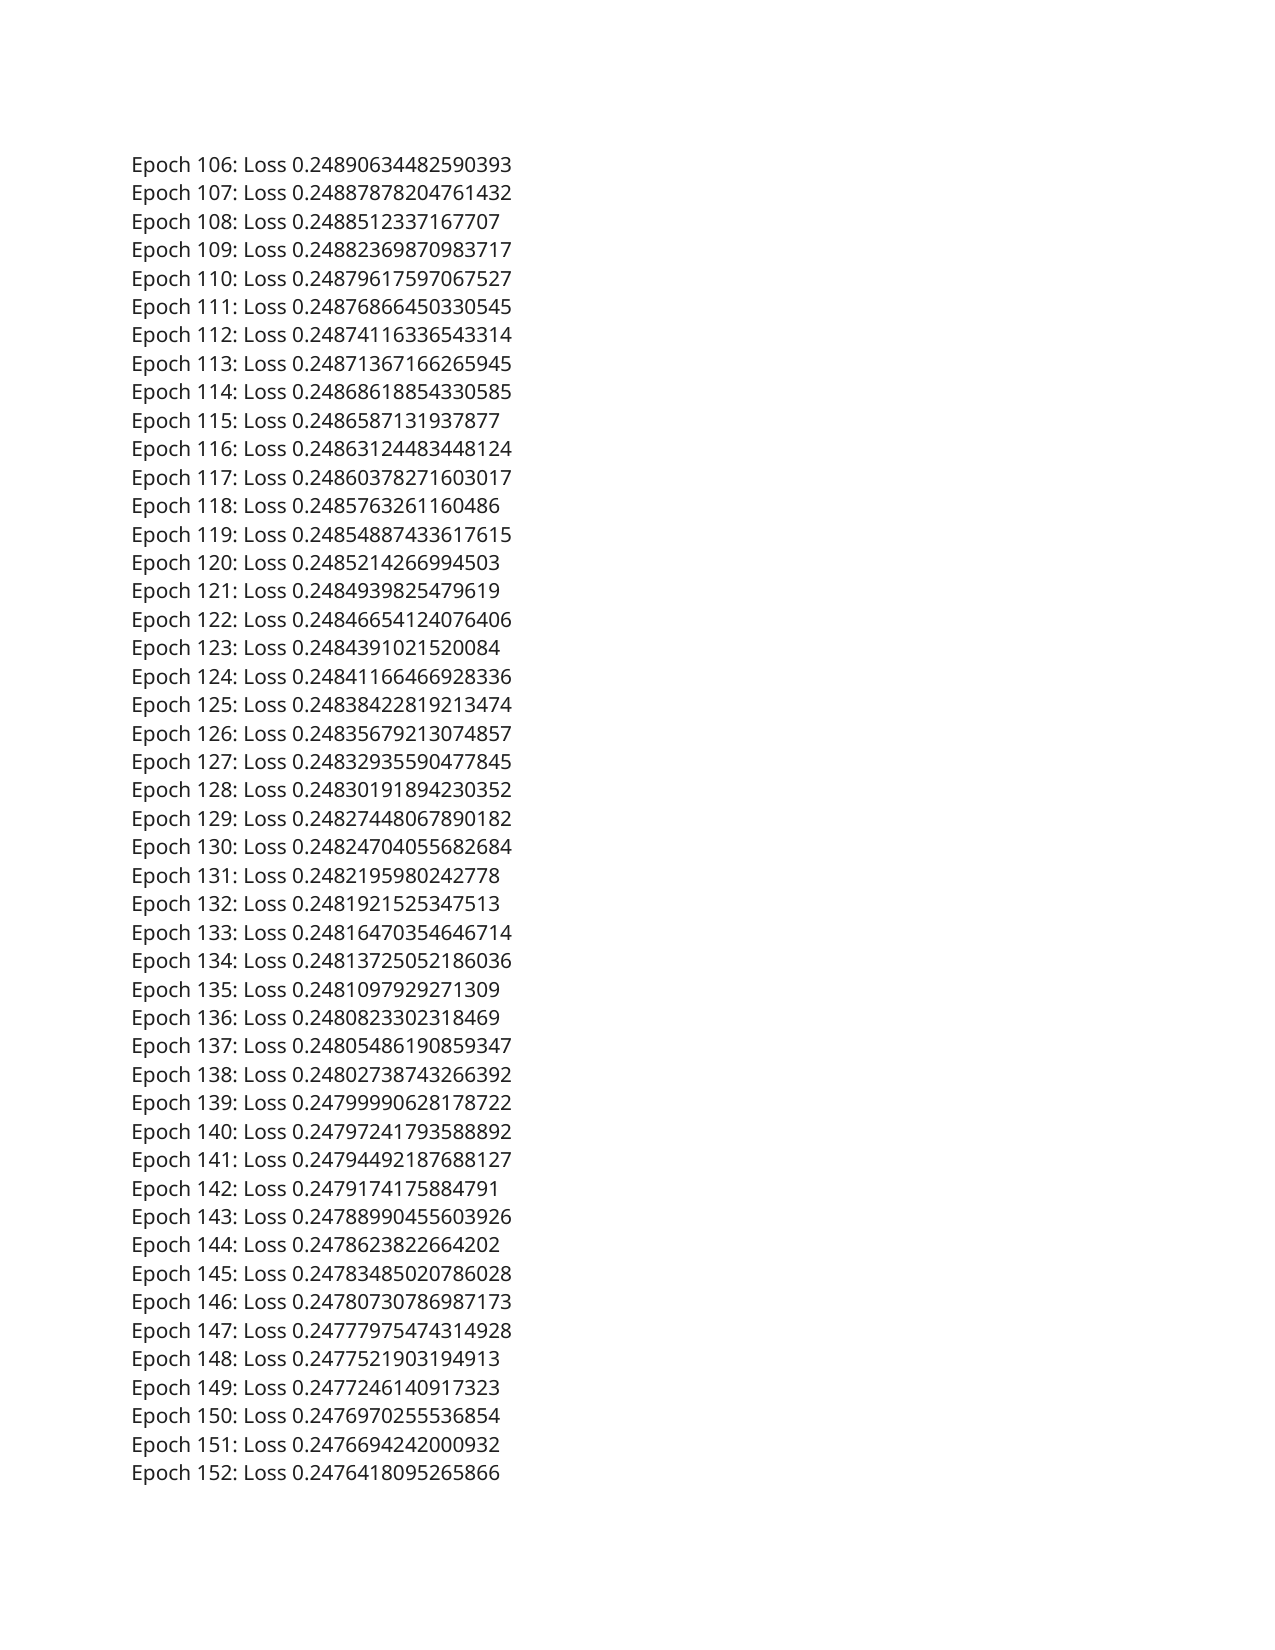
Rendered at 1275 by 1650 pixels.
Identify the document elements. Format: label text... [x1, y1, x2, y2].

text Epoch 139: Loss 0.24799990628178722 [131, 1088, 1134, 1117]
text Epoch 130: Loss 0.24824704055682684 [131, 832, 1134, 861]
text Epoch 128: Loss 0.24830191894230352 [131, 776, 1134, 804]
text Epoch 109: Loss 0.24882369870983717 [131, 235, 1134, 264]
text Epoch 110: Loss 0.24879617597067527 [131, 264, 1134, 292]
text Epoch 116: Loss 0.24863124483448124 [131, 434, 1134, 463]
text Epoch 126: Loss 0.24835679213074857 [131, 719, 1134, 747]
text Epoch 138: Loss 0.24802738743266392 [131, 1060, 1134, 1088]
text Epoch 121: Loss 0.2484939825479619 [131, 577, 1134, 605]
text Epoch 136: Loss 0.2480823302318469 [131, 1003, 1134, 1032]
text Epoch 148: Loss 0.2477521903194913 [131, 1344, 1134, 1373]
text Epoch 119: Loss 0.24854887433617615 [131, 520, 1134, 548]
text Epoch 124: Loss 0.24841166466928336 [131, 662, 1134, 690]
text Epoch 117: Loss 0.24860378271603017 [131, 463, 1134, 491]
text Epoch 129: Loss 0.24827448067890182 [131, 804, 1134, 832]
text Epoch 111: Loss 0.24876866450330545 [131, 292, 1134, 321]
text Epoch 113: Loss 0.24871367166265945 [131, 349, 1134, 377]
text Epoch 112: Loss 0.24874116336543314 [131, 321, 1134, 349]
text Epoch 146: Loss 0.24780730786987173 [131, 1287, 1134, 1316]
text Epoch 147: Loss 0.24777975474314928 [131, 1316, 1134, 1344]
text Epoch 140: Loss 0.24797241793588892 [131, 1117, 1134, 1145]
text Epoch 118: Loss 0.2485763261160486 [131, 491, 1134, 520]
text Epoch 137: Loss 0.24805486190859347 [131, 1032, 1134, 1060]
text Epoch 143: Loss 0.24788990455603926 [131, 1202, 1134, 1231]
text Epoch 114: Loss 0.24868618854330585 [131, 377, 1134, 406]
text Epoch 144: Loss 0.2478623822664202 [131, 1231, 1134, 1259]
text Epoch 125: Loss 0.24838422819213474 [131, 690, 1134, 719]
text Epoch 142: Loss 0.2479174175884791 [131, 1174, 1134, 1202]
text Epoch 122: Loss 0.24846654124076406 [131, 605, 1134, 633]
text Epoch 135: Loss 0.2481097929271309 [131, 975, 1134, 1003]
text Epoch 145: Loss 0.24783485020786028 [131, 1259, 1134, 1287]
text Epoch 123: Loss 0.2484391021520084 [131, 633, 1134, 662]
text Epoch 134: Loss 0.24813725052186036 [131, 946, 1134, 975]
text Epoch 115: Loss 0.2486587131937877 [131, 406, 1134, 434]
text Epoch 127: Loss 0.24832935590477845 [131, 747, 1134, 776]
text Epoch 149: Loss 0.2477246140917323 [131, 1373, 1134, 1401]
text Epoch 106: Loss 0.24890634482590393 [131, 150, 1134, 178]
text Epoch 107: Loss 0.24887878204761432 [131, 178, 1134, 207]
text Epoch 120: Loss 0.2485214266994503 [131, 548, 1134, 577]
text Epoch 108: Loss 0.2488512337167707 [131, 207, 1134, 235]
text Epoch 141: Loss 0.24794492187688127 [131, 1145, 1134, 1174]
text Epoch 133: Loss 0.24816470354646714 [131, 918, 1134, 946]
text Epoch 152: Loss 0.2476418095265866 [131, 1458, 1134, 1487]
text Epoch 151: Loss 0.2476694242000932 [131, 1430, 1134, 1458]
text Epoch 132: Loss 0.2481921525347513 [131, 889, 1134, 918]
text Epoch 131: Loss 0.2482195980242778 [131, 861, 1134, 889]
text Epoch 150: Loss 0.2476970255536854 [131, 1401, 1134, 1430]
